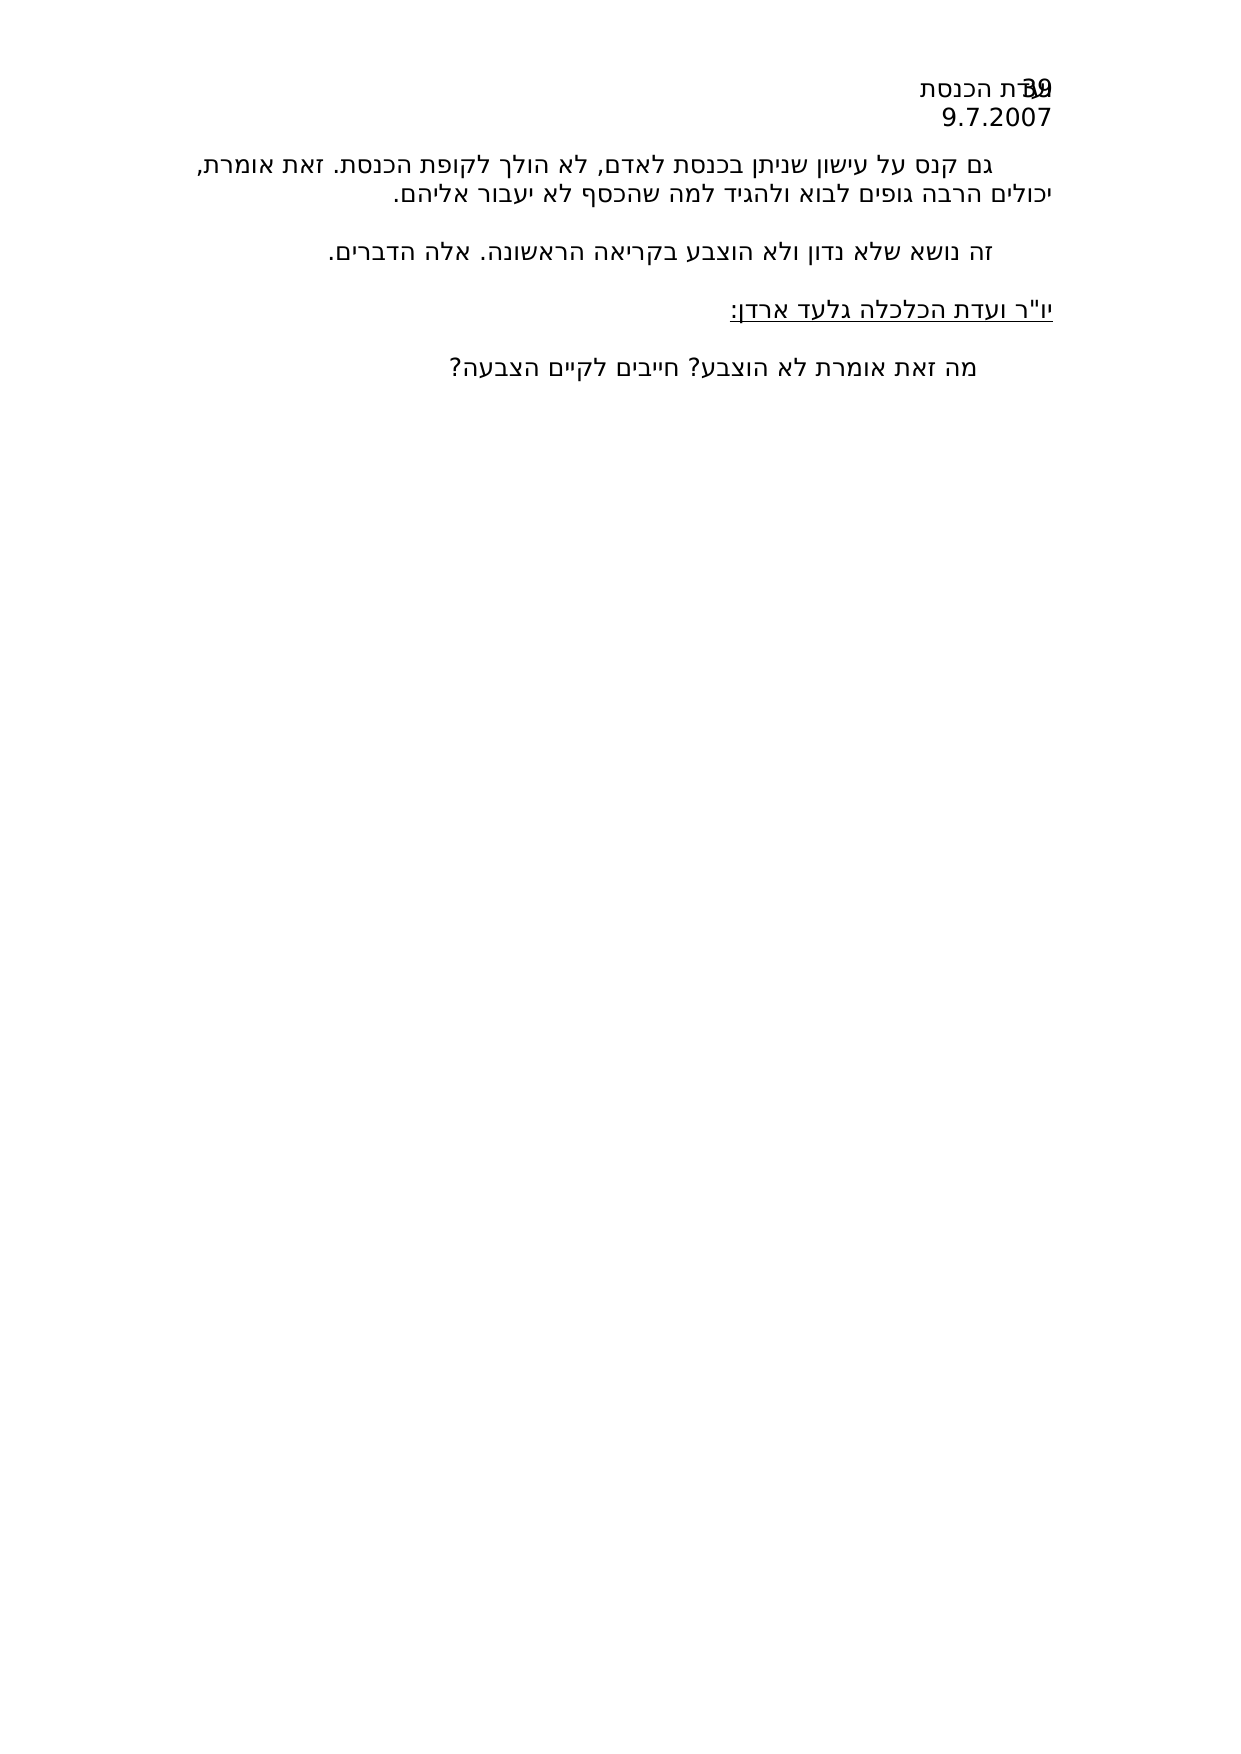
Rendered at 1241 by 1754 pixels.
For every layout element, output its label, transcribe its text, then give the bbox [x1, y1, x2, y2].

text מה זאת אומרת לא הוצבע? חייבים לקיים הצבעה? [187, 353, 1053, 382]
text גם קנס על עישון שניתן בכנסת לאדם, לא הולך לקופת הכנסת. זאת אומרת, יכולים הרבה גופים לבוא ולהגיד למה שהכסף לא יעבור אליהם. [187, 150, 1053, 208]
text יו"ר ועדת הכלכלה גלעד ארדן: [187, 266, 1053, 324]
text זה נושא שלא נדון ולא הוצבע בקריאה הראשונה. אלה הדברים. [187, 237, 1053, 266]
